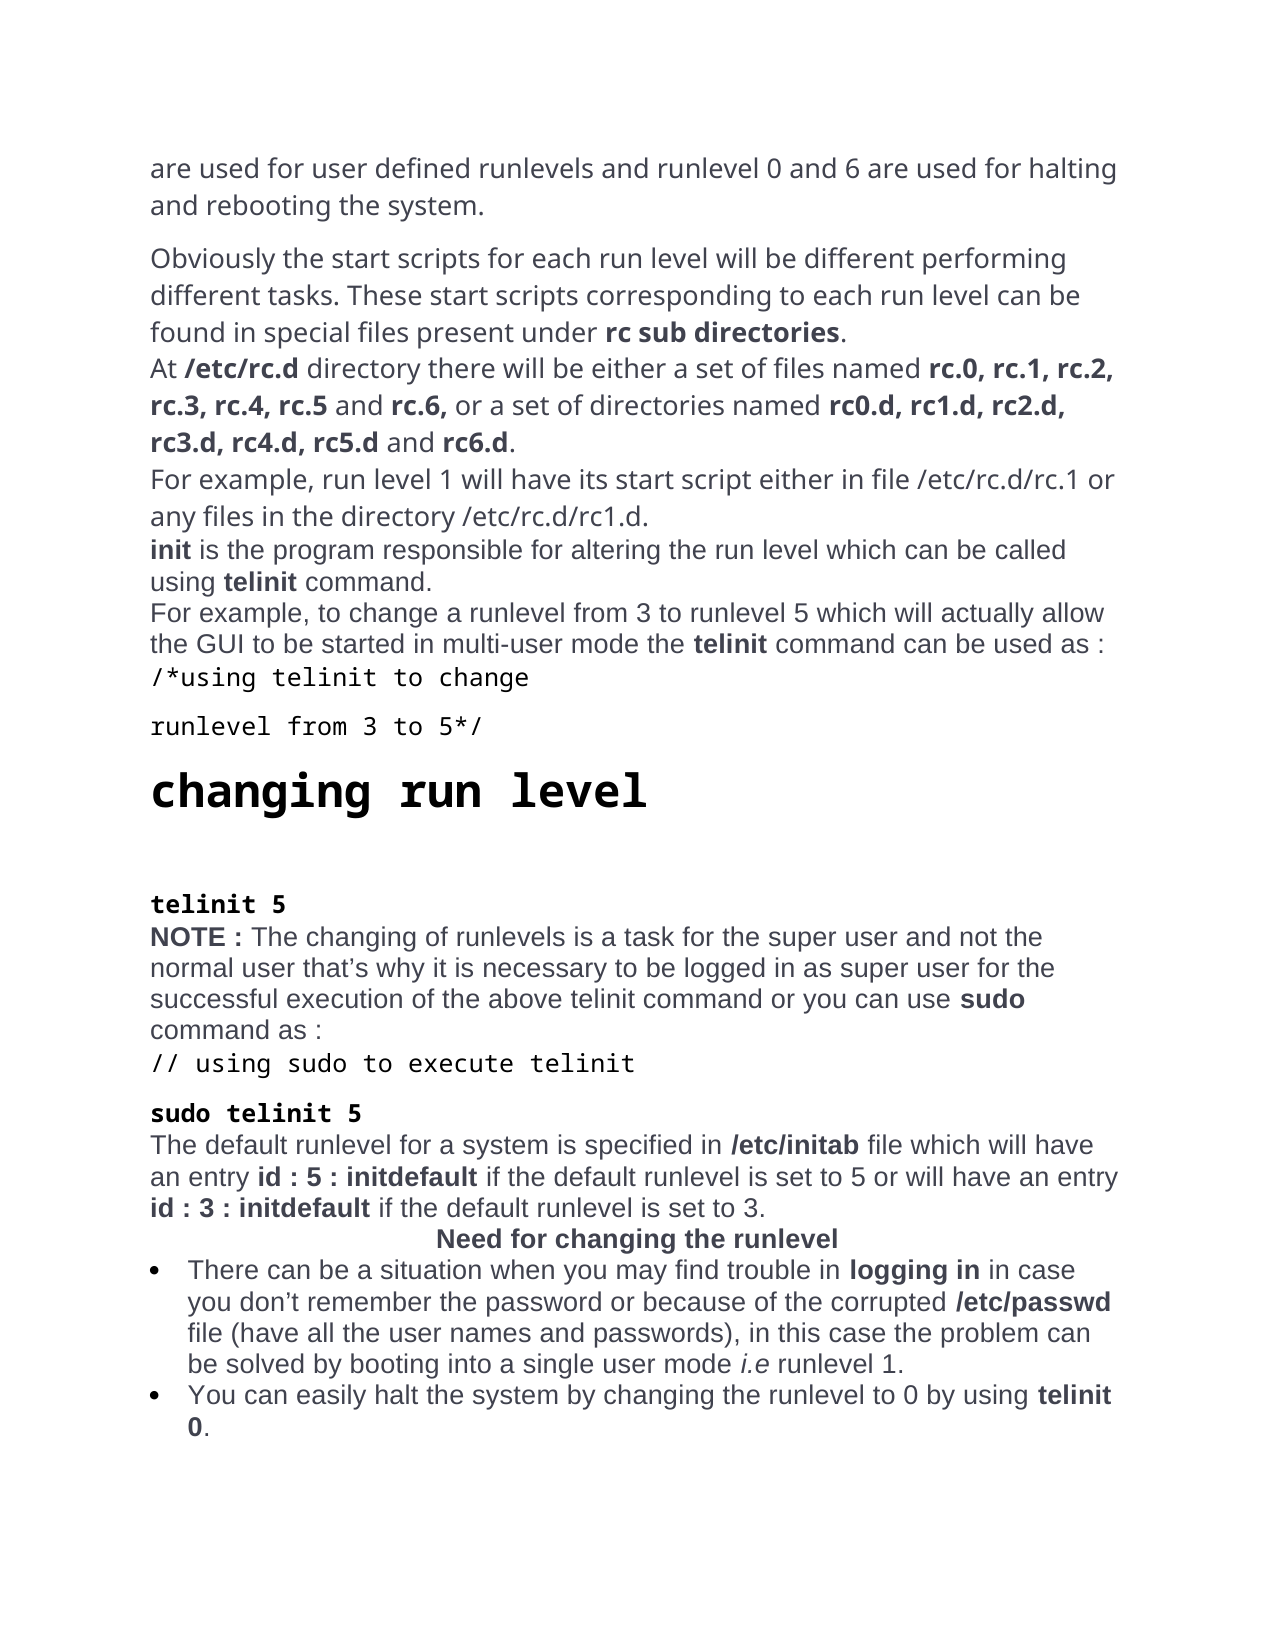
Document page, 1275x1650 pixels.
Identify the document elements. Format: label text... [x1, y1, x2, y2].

text Need for changing the runlevel [150, 1223, 1125, 1254]
text NOTE : The changing of runlevels is a task for the super user and not the normal user that’s why it is necessary to be logged in as super user for the successful execution of the above telinit command or you can use sudo command as : [150, 921, 1125, 1046]
text For example, to change a runlevel from 3 to runlevel 5 which will actually allow the GUI to be started in multi-user mode the telinit command can be used as : [150, 597, 1125, 659]
text // using sudo to execute telinit [150, 1046, 1125, 1079]
list You can easily halt the system by changing the runlevel to 0 by using telinit 0. [150, 1379, 1125, 1442]
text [150, 150, 1125, 224]
text changing run level [150, 759, 1125, 821]
text Obviously the start scripts for each run level will be different performing different tasks. These start scripts corresponding to each run level can be found in special files present under rc sub directories. At /etc/rc.d directory there will be either a set of files named rc.0, rc.1, rc.2, rc.3, rc.4, rc.5 and rc.6, or a set of directories named rc0.d, rc1.d, rc2.d, rc3.d, rc4.d, rc5.d and rc6.d. For example, run level 1 will have its start script either in file /etc/rc.d/rc.1 or any files in the directory /etc/rc.d/rc1.d. [150, 239, 1125, 534]
text init is the program responsible for altering the run level which can be called using telinit command. [150, 534, 1125, 597]
text telinit 5 [150, 886, 1125, 921]
text /*using telinit to change [150, 659, 1125, 693]
text runlevel from 3 to 5*/ [150, 709, 1125, 743]
text The default runlevel for a system is specified in /etc/initab file which will have an entry id : 5 : initdefault if the default runlevel is set to 5 or will have an entry id : 3 : initdefault if the default runlevel is set to 3. [150, 1129, 1125, 1223]
text sudo telinit 5 [150, 1095, 1125, 1129]
list There can be a situation when you may find trouble in logging in in case you don’t remember the password or because of the corrupted /etc/passwd file (have all the user names and passwords), in this case the problem can be solved by booting into a single user mode i.e runlevel 1. [150, 1254, 1125, 1379]
